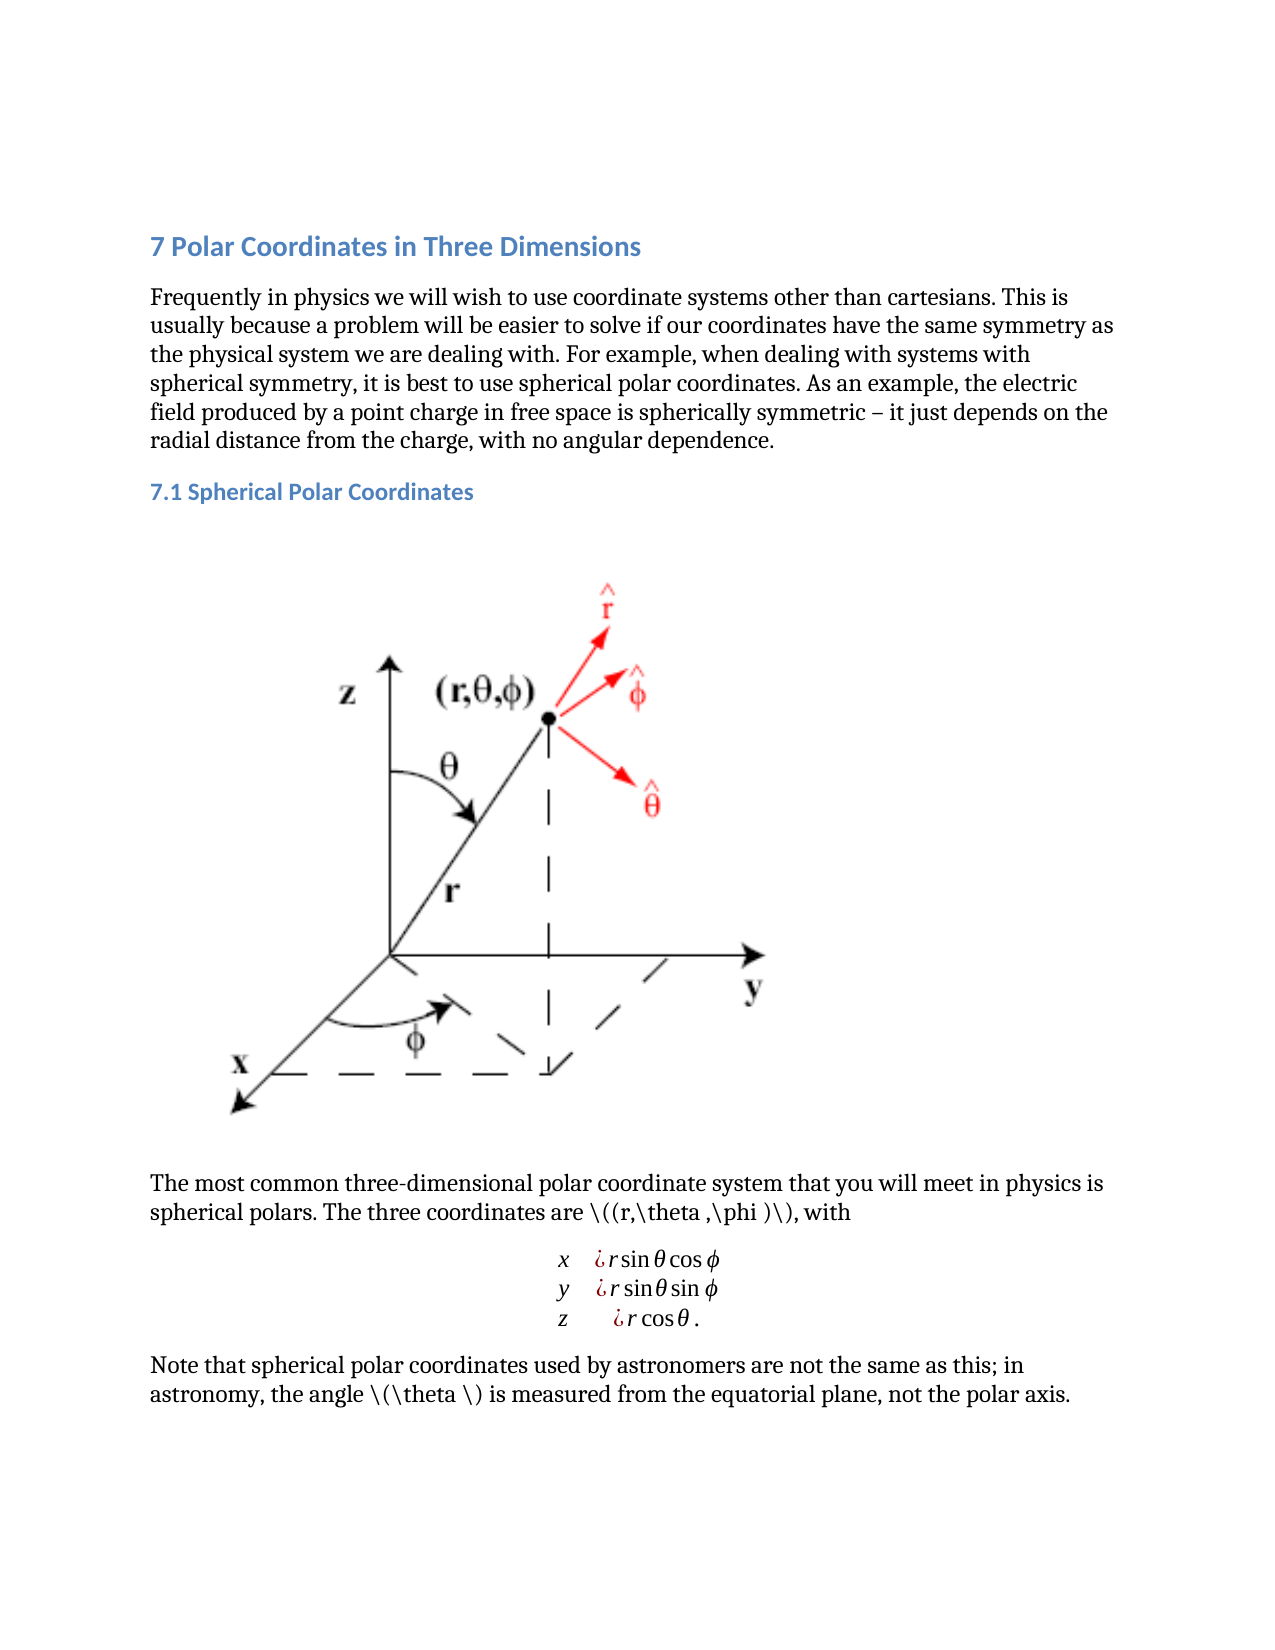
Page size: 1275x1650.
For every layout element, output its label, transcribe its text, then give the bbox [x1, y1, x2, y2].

picture [168, 525, 803, 1151]
subtitle 7.1 Spherical Polar Coordinates [150, 476, 1125, 507]
text Frequently in physics we will wish to use coordinate systems other than cartesians. This is usually because a problem will be easier to solve if our coordinates have the same symmetry as the physical system we are dealing with. For example, when dealing with systems with spherical symmetry, it is best to use spherical polar coordinates. As an example, the electric field produced by a point charge in free space is spherically symmetric – it just depends on the radial distance from the charge, with no angular dependence. [150, 283, 1125, 455]
text The most common three-dimensional polar coordinate system that you will meet in physics is spherical polars. The three coordinates are \((r,\theta ,\phi )\), with [150, 1169, 1125, 1227]
subtitle 7 Polar Coordinates in Three Dimensions [150, 228, 1125, 264]
text Note that spherical polar coordinates used by astronomers are not the same as this; in astronomy, the angle \(\theta \) is measured from the equatorial plane, not the polar axis. [150, 1351, 1125, 1409]
